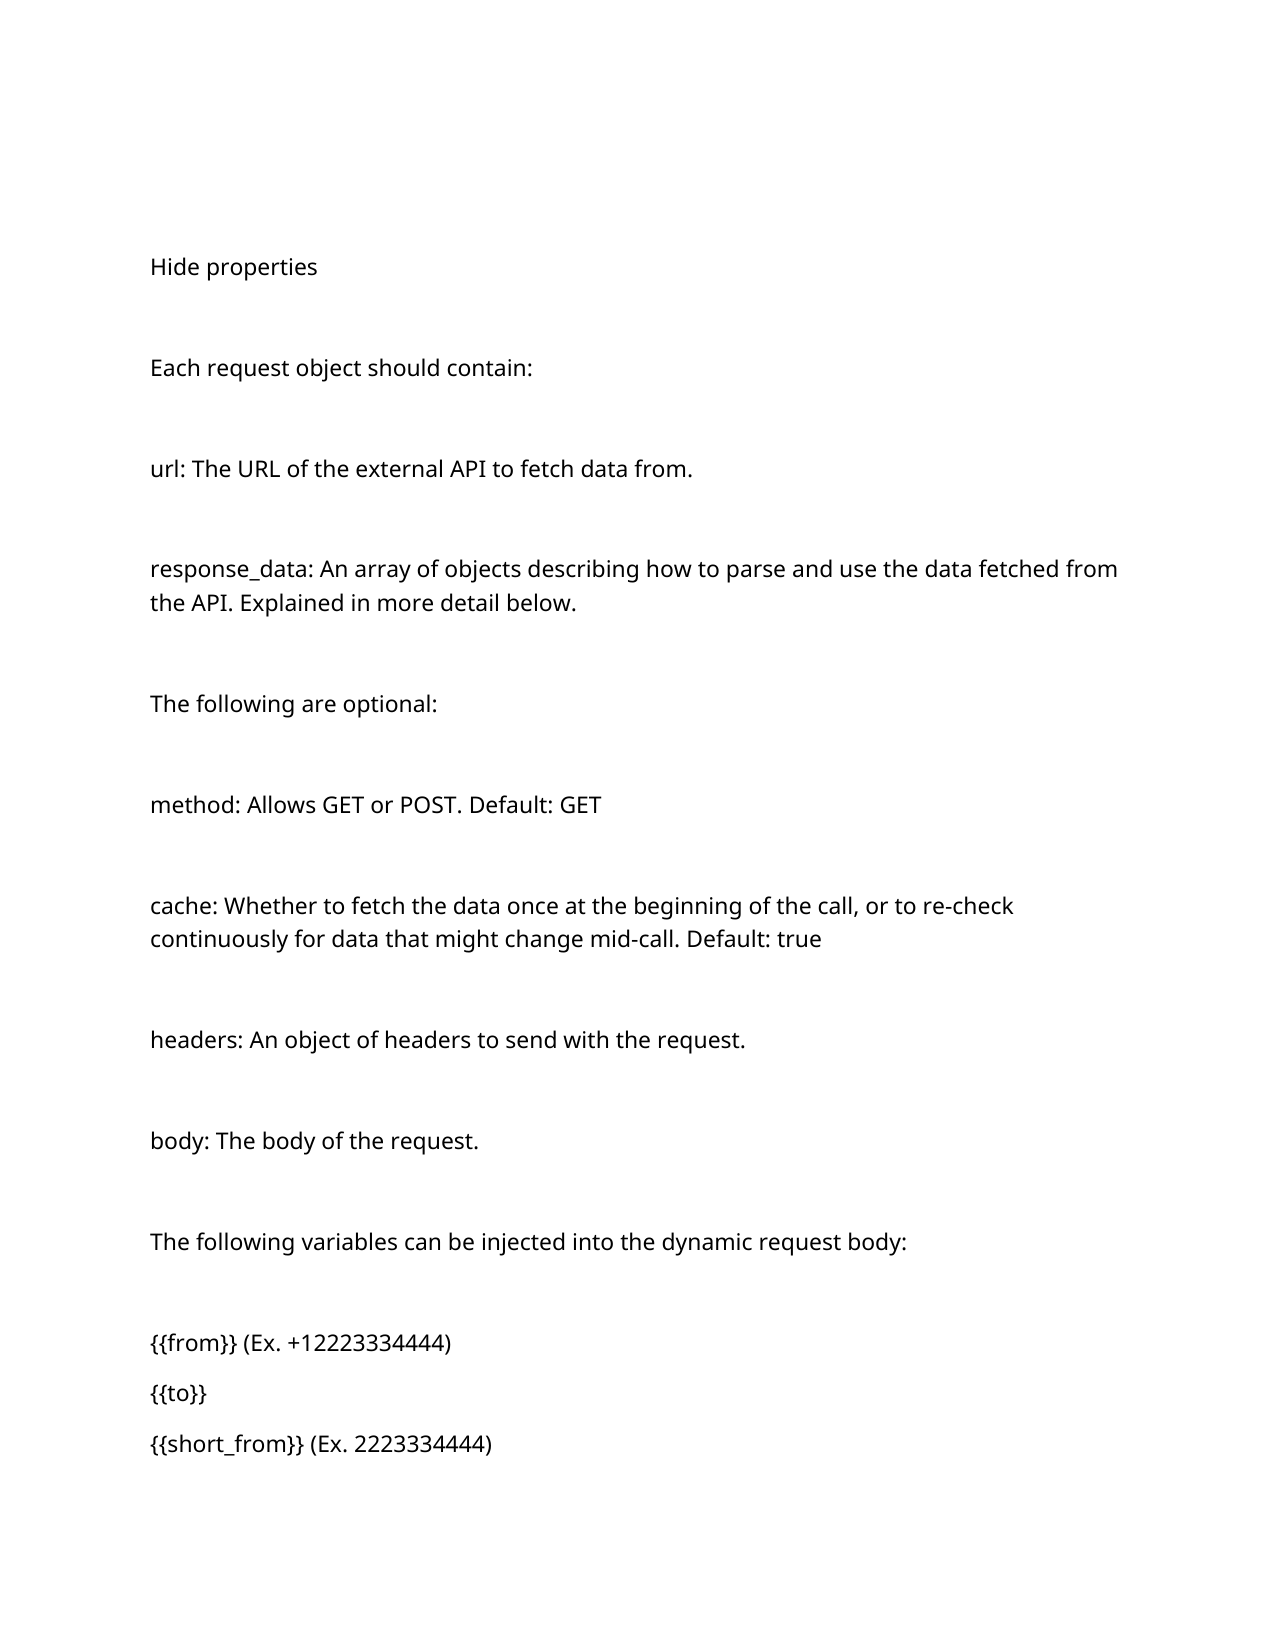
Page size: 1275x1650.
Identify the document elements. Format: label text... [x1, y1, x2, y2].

text body: The body of the request. [150, 1125, 1125, 1156]
text {{short_from}} (Ex. 2223334444) [150, 1427, 1125, 1459]
text cache: Whether to fetch the data once at the beginning of the call, or to re-check continuously for data that might change mid-call. Default: true [150, 889, 1125, 954]
text The following are optional: [150, 688, 1125, 719]
text response_data: An array of objects describing how to parse and use the data fetched from the API. Explained in more detail below. [150, 553, 1125, 618]
text {{from}} (Ex. +12223334444) [150, 1327, 1125, 1358]
text headers: An object of headers to send with the request. [150, 1024, 1125, 1055]
text {{to}} [150, 1377, 1125, 1408]
text Hide properties [150, 251, 1125, 282]
text method: Allows GET or POST. Default: GET [150, 789, 1125, 820]
text url: The URL of the external API to fetch data from. [150, 452, 1125, 484]
text The following variables can be injected into the dynamic request body: [150, 1226, 1125, 1257]
text Each request object should contain: [150, 352, 1125, 383]
